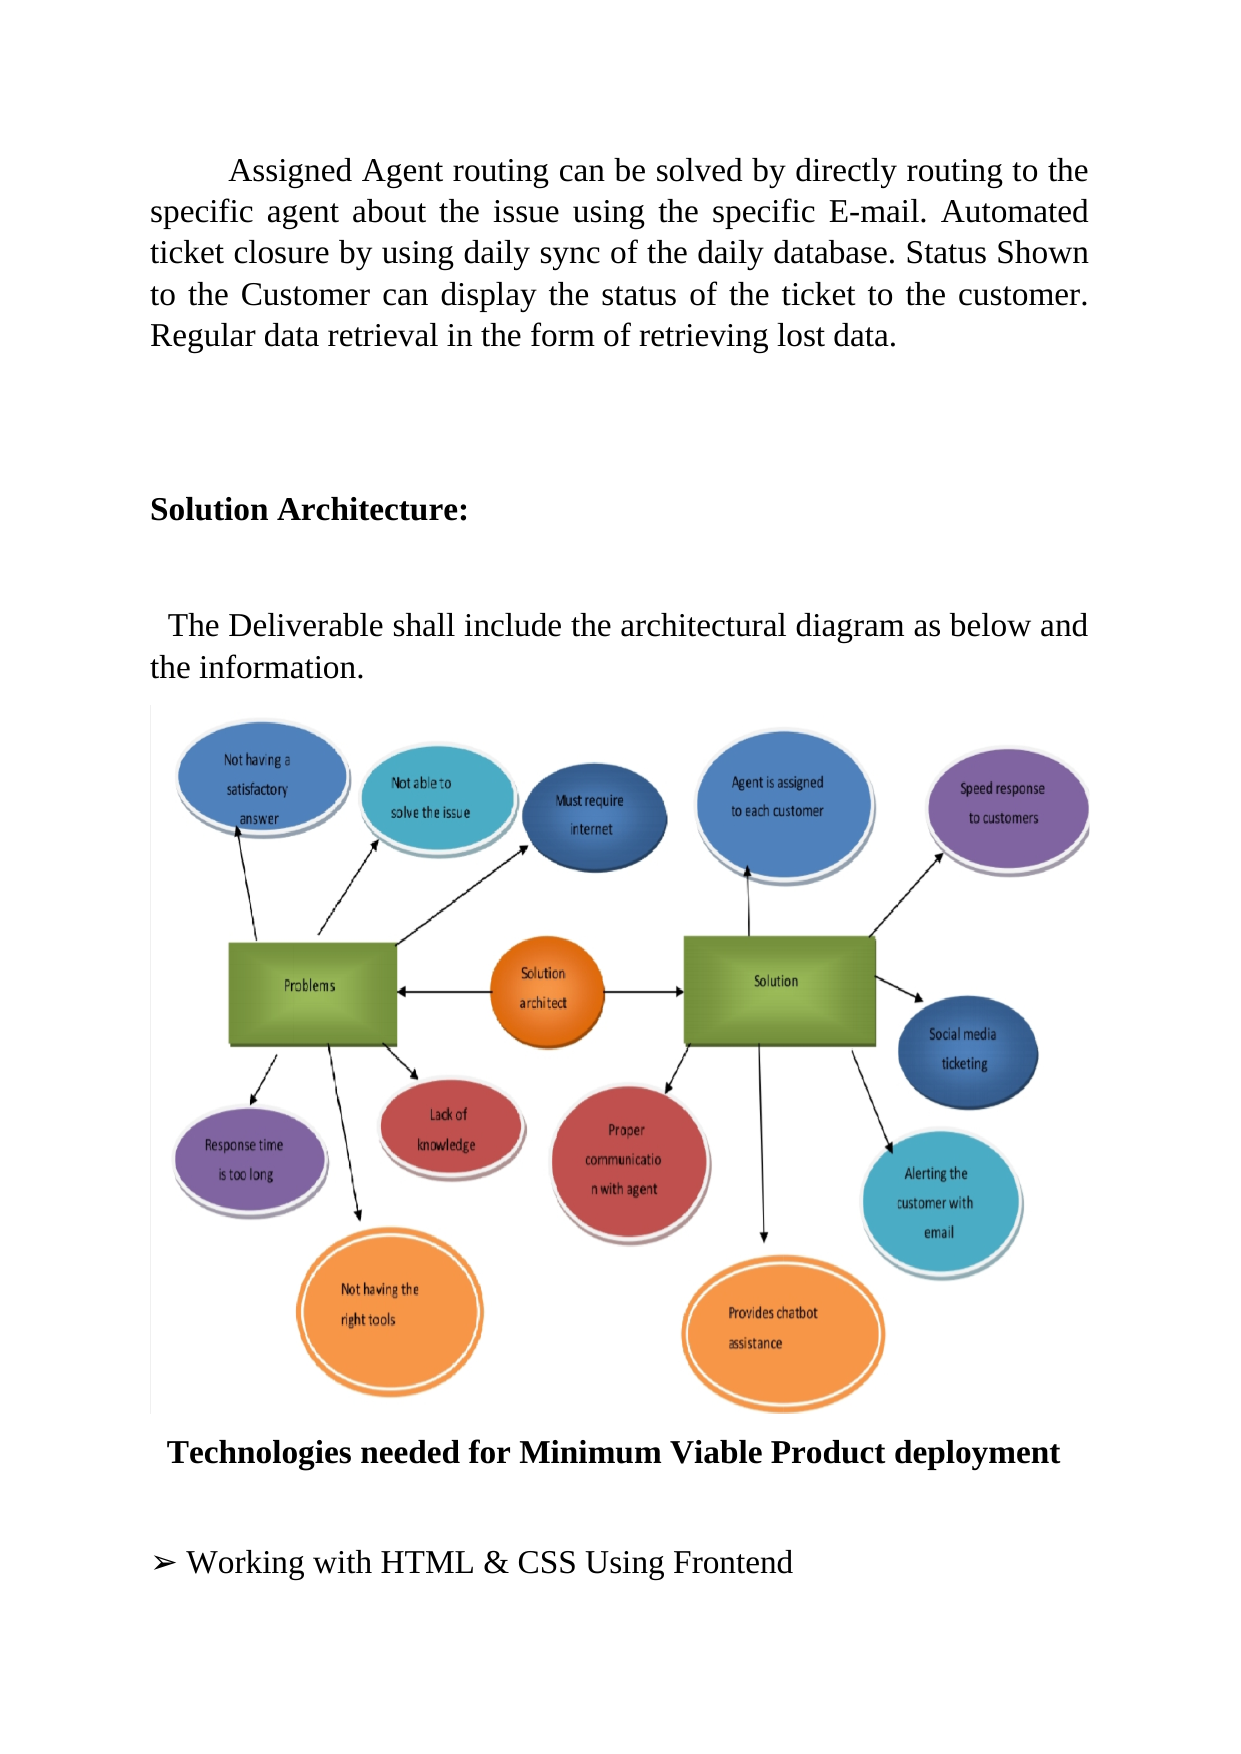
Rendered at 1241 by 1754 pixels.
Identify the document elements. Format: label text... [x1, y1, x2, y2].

text Assigned Agent routing can be solved by directly routing to the specific agent about the issue using the specific E-mail. Automated ticket closure by using daily sync of the daily database. Status Shown to the Customer can display the status of the ticket to the customer. Regular data retrieval in the form of retrieving lost data. [150, 150, 1090, 354]
text Technologies needed for Minimum Viable Product deployment [150, 1433, 1090, 1471]
text The Deliverable shall include the architectural diagram as below and the information. [150, 606, 1090, 685]
text ➢ Working with HTML & CSS Using Frontend [150, 1538, 1090, 1583]
text Solution Architecture: [150, 489, 1090, 528]
picture [150, 705, 1090, 1414]
